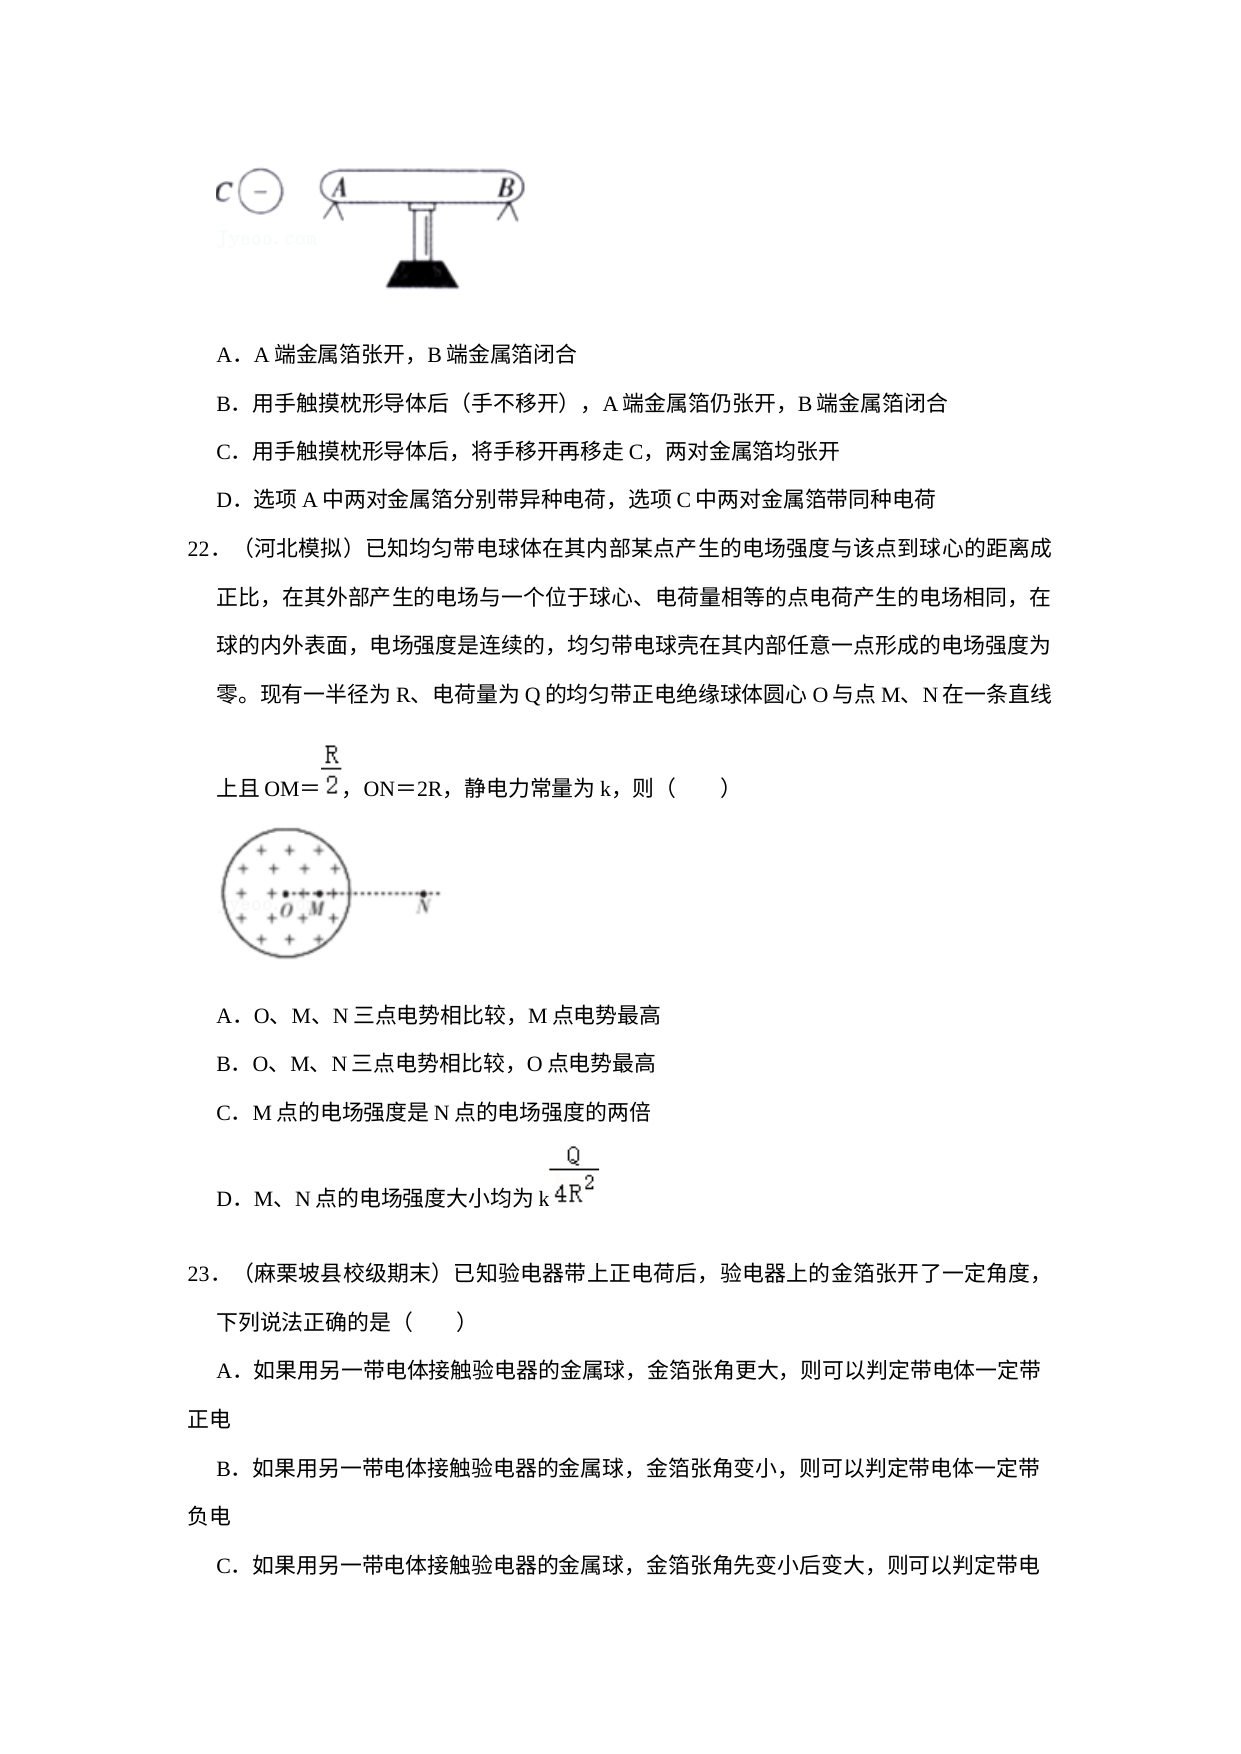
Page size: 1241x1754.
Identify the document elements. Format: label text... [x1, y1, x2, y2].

text B．用手触摸枕形导体后（手不移开），A端金属箔仍张开，B端金属箔闭合 [187, 385, 1053, 418]
text D．M、N点的电场强度大小均为k [187, 1143, 1053, 1240]
picture [216, 822, 446, 964]
text A．O、M、N三点电势相比较，M点电势最高 [187, 998, 1053, 1030]
text 22．（河北模拟）已知均匀带电球体在其内部某点产生的电场强度与该点到球心的距离成正比，在其外部产生的电场与一个位于球心、电荷量相等的点电荷产生的电场相同，在球的内外表面，电场强度是连续的，均匀带电球壳在其内部任意一点形成的电场强度为零。现有一半径为R、电荷量为Q的均匀带正电绝缘球体圆心O与点M、N在一条直线上且OM＝，ON＝2R，静电力常量为k，则（ ） [187, 530, 1053, 807]
text 23．（麻栗坡县校级期末）已知验电器带上正电荷后，验电器上的金箔张开了一定角度，下列说法正确的是（ ） [187, 1256, 1053, 1337]
picture [216, 162, 530, 294]
text C．用手触摸枕形导体后，将手移开再移走C，两对金属箔均张开 [187, 434, 1053, 466]
text B．O、M、N三点电势相比较，O点电势最高 [187, 1046, 1053, 1078]
text B．如果用另一带电体接触验电器的金属球，金箔张角变小，则可以判定带电体一定带负电 [187, 1450, 1053, 1531]
text D．选项A中两对金属箔分别带异种电荷，选项C中两对金属箔带同种电荷 [187, 482, 1053, 514]
text A．如果用另一带电体接触验电器的金属球，金箔张角更大，则可以判定带电体一定带正电 [187, 1353, 1053, 1434]
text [187, 1547, 1053, 1580]
picture [321, 741, 342, 797]
picture [549, 1142, 600, 1207]
text C．M点的电场强度是N点的电场强度的两倍 [187, 1094, 1053, 1127]
text A．A端金属箔张开，B端金属箔闭合 [187, 337, 1053, 369]
